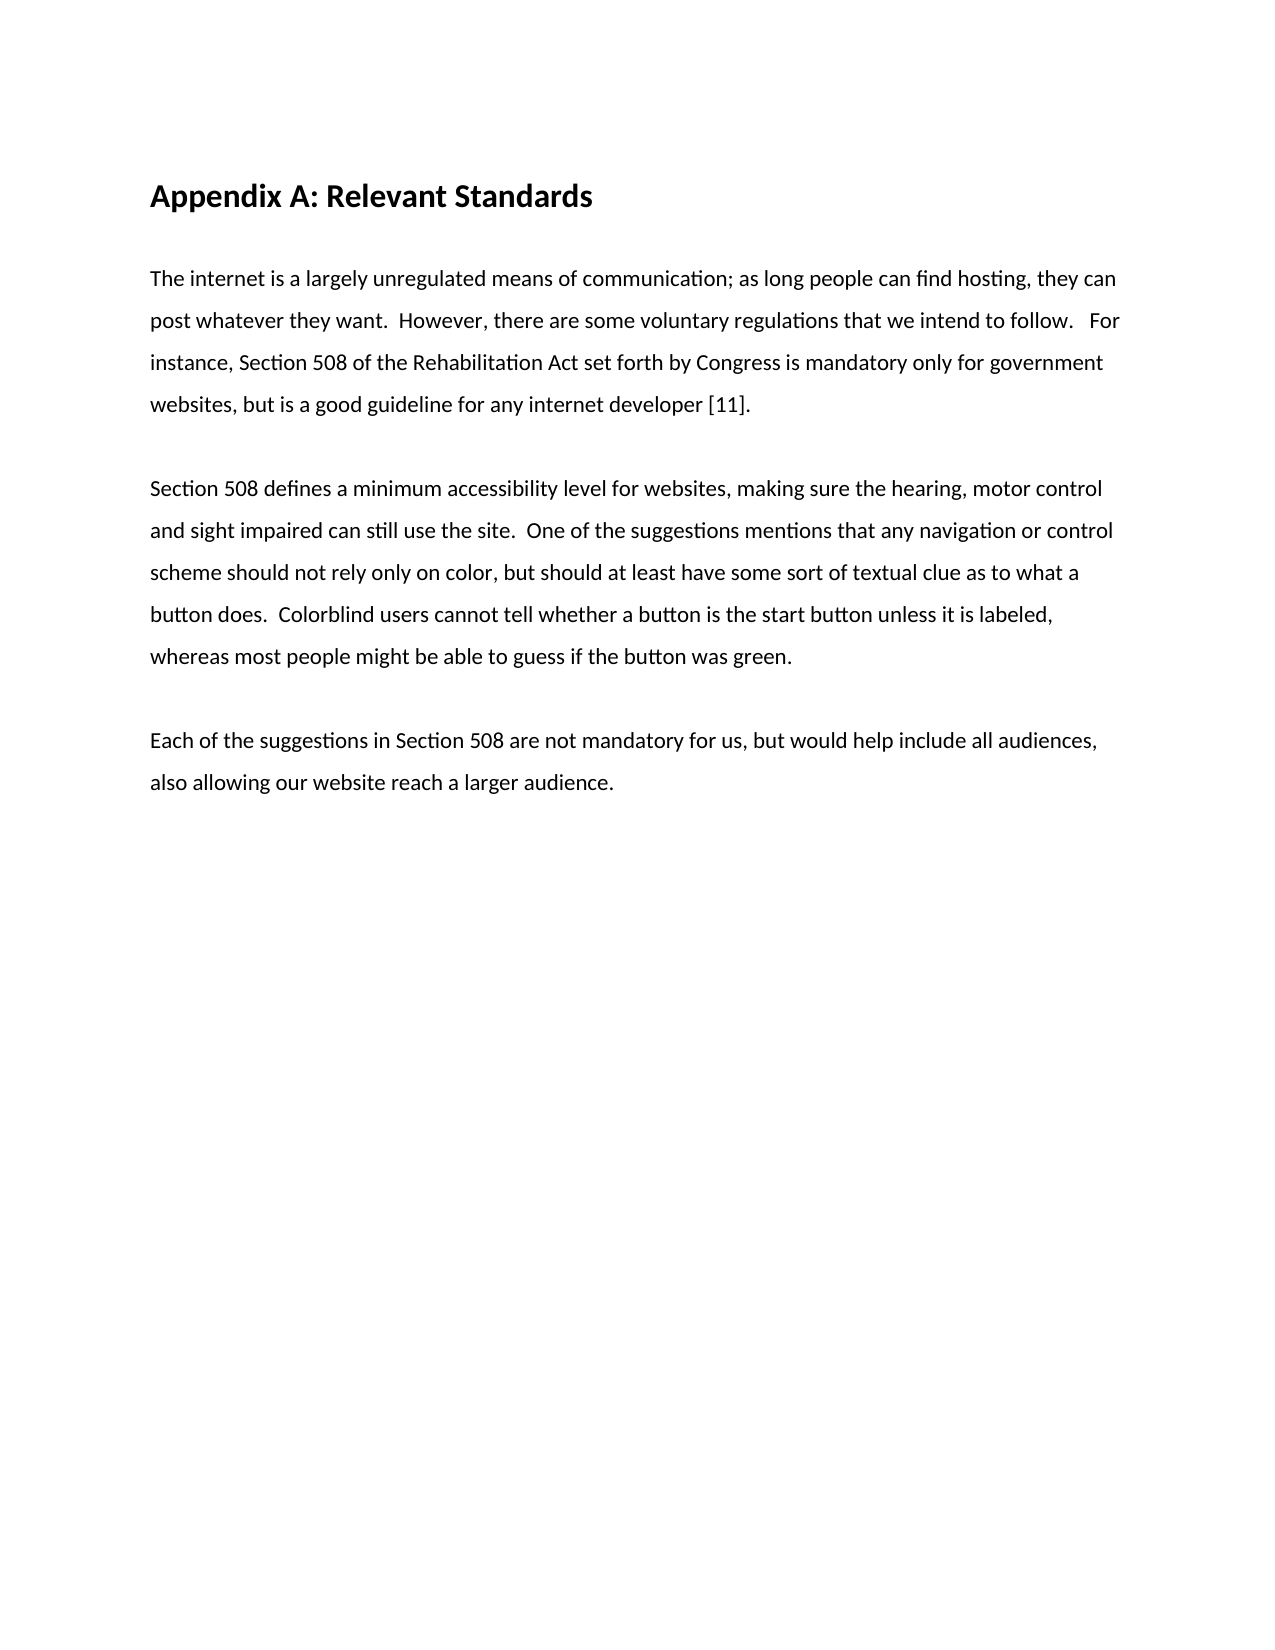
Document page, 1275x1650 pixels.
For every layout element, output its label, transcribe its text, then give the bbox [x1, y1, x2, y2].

text Section 508 defines a minimum accessibility level for websites, making sure the hearing, motor control and sight impaired can still use the site. One of the suggestions mentions that any navigation or control scheme should not rely only on color, but should at least have some sort of textual clue as to what a button does. Colorblind users cannot tell whether a button is the start button unless it is labeled, whereas most people might be able to guess if the button was green. [150, 474, 1125, 670]
text The internet is a largely unregulated means of communication; as long people can find hosting, they can post whatever they want. However, there are some voluntary regulations that we intend to follow. For instance, Section 508 of the Rehabilitation Act set forth by Congress is mandatory only for government websites, but is a good guideline for any internet developer [11]. [150, 264, 1125, 418]
subtitle Appendix A: Relevant Standards [150, 175, 1125, 216]
text Each of the suggestions in Section 508 are not mandatory for us, but would help include all audiences, also allowing our website reach a larger audience. [150, 726, 1125, 796]
